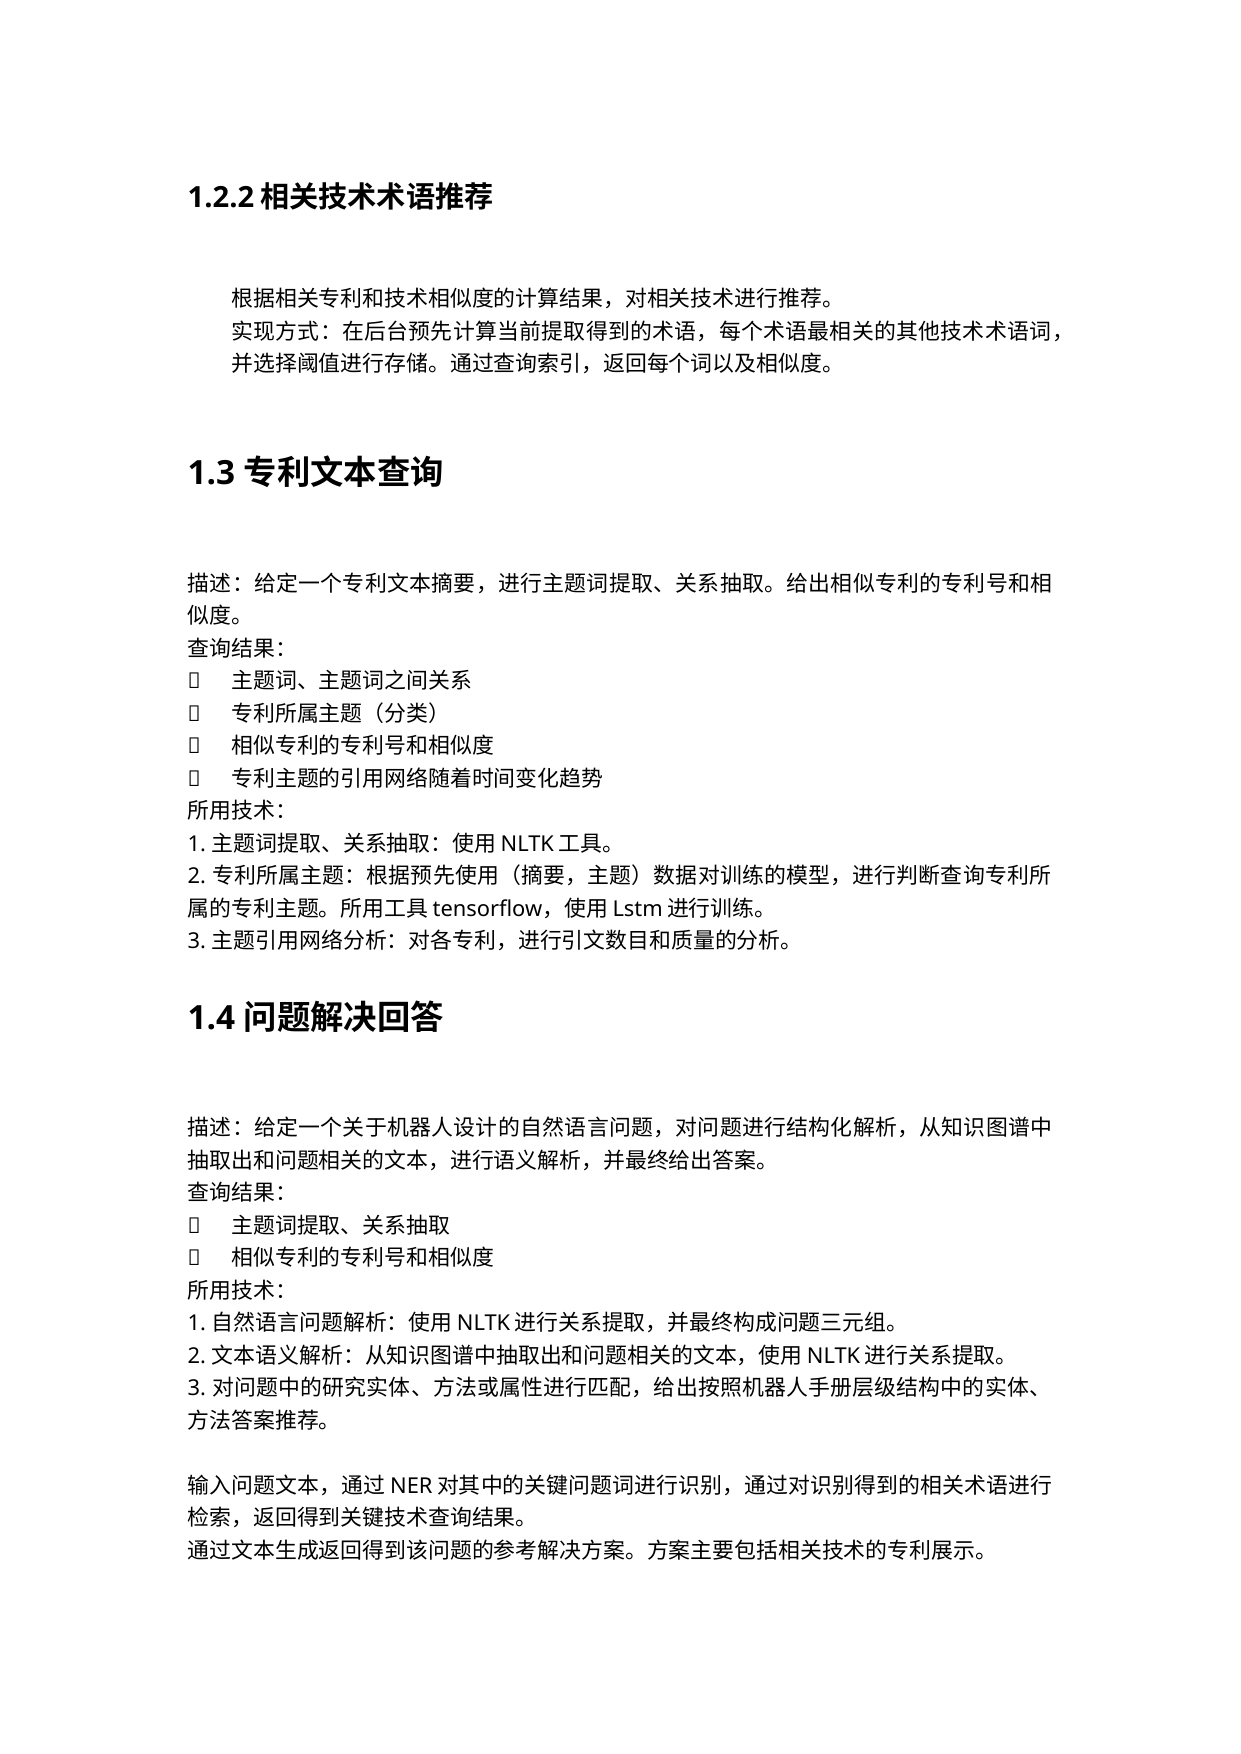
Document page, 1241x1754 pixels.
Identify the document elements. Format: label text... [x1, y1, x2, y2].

text  相似专利的专利号和相似度 [187, 728, 1053, 760]
subtitle 1.3 专利文本查询 [187, 438, 1053, 503]
text 1. 主题词提取、关系抽取：使用NLTK工具。 [187, 825, 1053, 858]
text 通过文本生成返回得到该问题的参考解决方案。方案主要包括相关技术的专利展示。 [187, 1532, 1053, 1565]
text 1. 自然语言问题解析：使用NLTK进行关系提取，并最终构成问题三元组。 [187, 1305, 1053, 1337]
text  专利主题的引用网络随着时间变化趋势 [187, 760, 1053, 793]
text 输入问题文本，通过NER对其中的关键问题词进行识别，通过对识别得到的相关术语进行检索，返回得到关键技术查询结果。 [187, 1467, 1053, 1532]
subtitle 1.4 问题解决回答 [187, 982, 1053, 1047]
text 描述：给定一个关于机器人设计的自然语言问题，对问题进行结构化解析，从知识图谱中抽取出和问题相关的文本，进行语义解析，并最终给出答案。 [187, 1110, 1053, 1175]
list 根据相关专利和技术相似度的计算结果，对相关技术进行推荐。 [231, 281, 1053, 313]
text  主题词、主题词之间关系 [187, 663, 1053, 695]
text 查询结果： [187, 630, 1053, 663]
text  相似专利的专利号和相似度 [187, 1240, 1053, 1272]
text 所用技术： [187, 793, 1053, 825]
text  专利所属主题（分类） [187, 695, 1053, 728]
text  主题词提取、关系抽取 [187, 1207, 1053, 1240]
text 2. 文本语义解析：从知识图谱中抽取出和问题相关的文本，使用NLTK进行关系提取。 [187, 1337, 1053, 1370]
list 实现方式：在后台预先计算当前提取得到的术语，每个术语最相关的其他技术术语词，并选择阈值进行存储。通过查询索引，返回每个词以及相似度。 [231, 313, 1053, 378]
text 所用技术： [187, 1272, 1053, 1305]
text 2. 专利所属主题：根据预先使用（摘要，主题）数据对训练的模型，进行判断查询专利所属的专利主题。所用工具tensorflow，使用Lstm进行训练。 [187, 858, 1053, 923]
text 3. 对问题中的研究实体、方法或属性进行匹配，给出按照机器人手册层级结构中的实体、方法答案推荐。 [187, 1370, 1053, 1435]
text 查询结果： [187, 1175, 1053, 1207]
subtitle 1.2.2相关技术术语推荐 [187, 162, 1053, 227]
text 3. 主题引用网络分析：对各专利，进行引文数目和质量的分析。 [187, 923, 1053, 955]
text 描述：给定一个专利文本摘要，进行主题词提取、关系抽取。给出相似专利的专利号和相似度。 [187, 565, 1053, 630]
